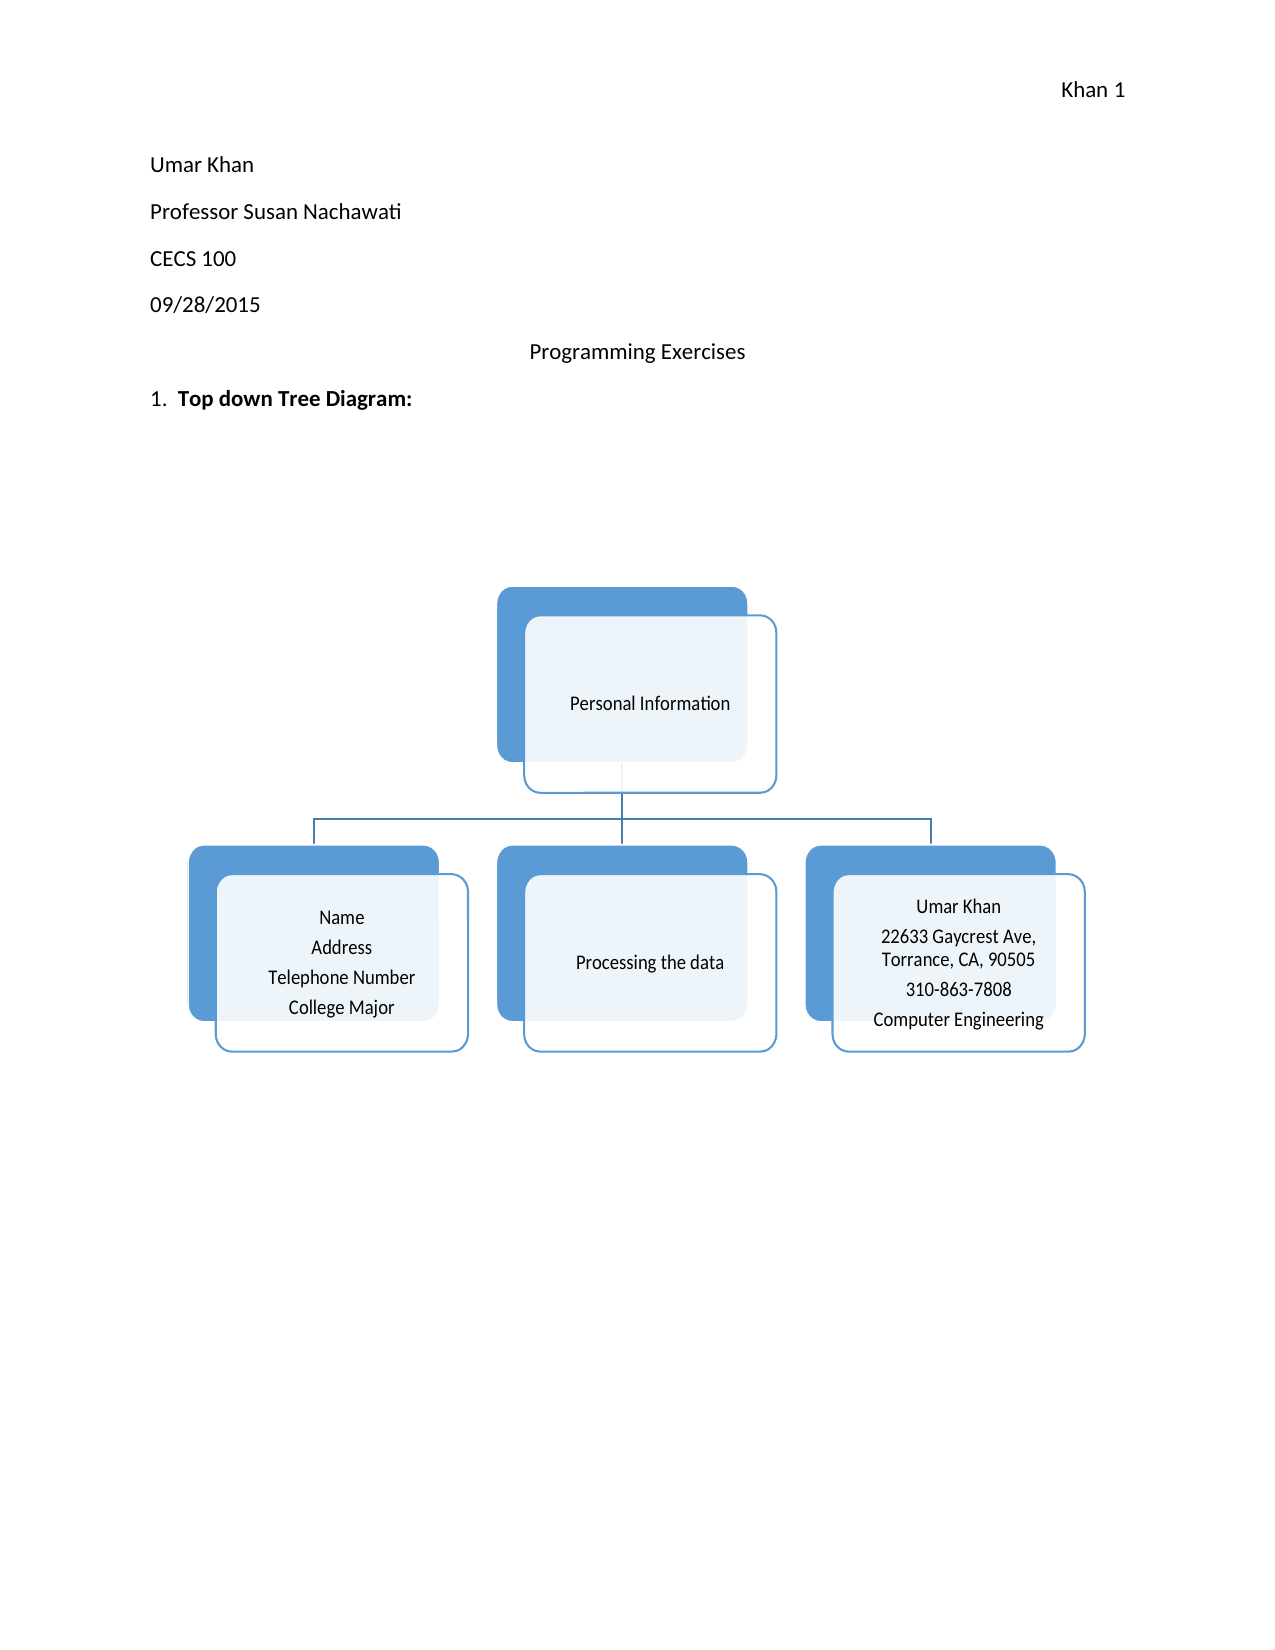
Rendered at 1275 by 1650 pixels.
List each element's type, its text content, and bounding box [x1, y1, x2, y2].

text 1. Top down Tree Diagram: [150, 384, 1125, 412]
text CECS 100 [150, 244, 1125, 272]
text Programming Exercises [150, 337, 1125, 366]
text Professor Susan Nachawati [150, 197, 1125, 225]
text Umar Khan [150, 150, 1125, 178]
text 09/28/2015 [150, 291, 1125, 319]
